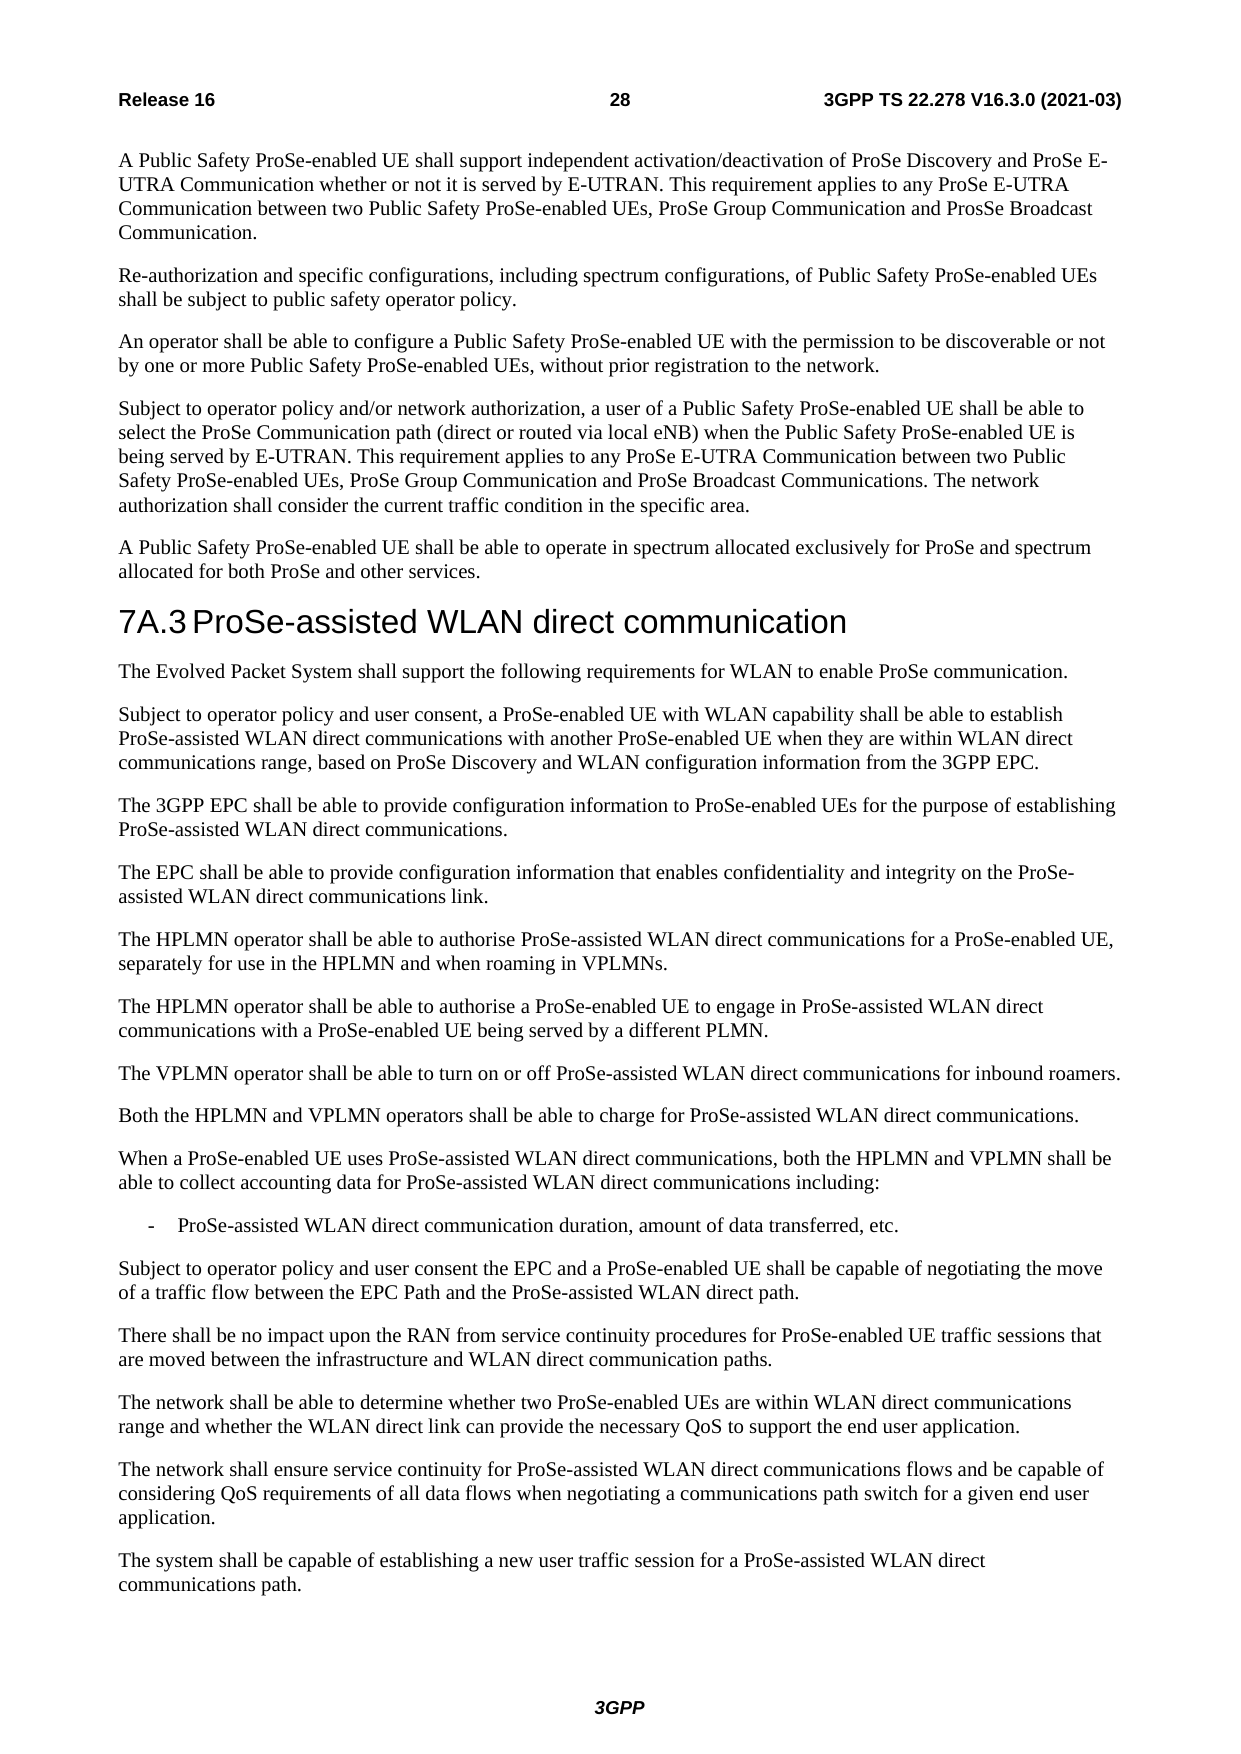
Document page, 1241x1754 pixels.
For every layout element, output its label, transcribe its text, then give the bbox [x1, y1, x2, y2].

text A Public Safety ProSe-enabled UE shall be able to operate in spectrum allocated exclusively for ProSe and spectrum allocated for both ProSe and other services. [118, 535, 1122, 583]
text There shall be no impact upon the RAN from service continuity procedures for ProSe-enabled UE traffic sessions that are moved between the infrastructure and WLAN direct communication paths. [118, 1323, 1122, 1371]
text The HPLMN operator shall be able to authorise a ProSe-enabled UE to engage in ProSe-assisted WLAN direct communications with a ProSe-enabled UE being served by a different PLMN. [118, 994, 1122, 1042]
text The 3GPP EPC shall be able to provide configuration information to ProSe-enabled UEs for the purpose of establishing ProSe-assisted WLAN direct communications. [118, 793, 1122, 841]
text Subject to operator policy and user consent, a ProSe-enabled UE with WLAN capability shall be able to establish ProSe-assisted WLAN direct communications with another ProSe-enabled UE when they are within WLAN direct communications range, based on ProSe Discovery and WLAN configuration information from the 3GPP EPC. [118, 702, 1122, 774]
text A Public Safety ProSe-enabled UE shall support independent activation/deactivation of ProSe Discovery and ProSe E-UTRA Communication whether or not it is served by E-UTRAN. This requirement applies to any ProSe E-UTRA Communication between two Public Safety ProSe-enabled UEs, ProSe Group Communication and ProsSe Broadcast Communication. [118, 147, 1122, 244]
text Subject to operator policy and user consent the EPC and a ProSe-enabled UE shall be capable of negotiating the move of a traffic flow between the EPC Path and the ProSe-assisted WLAN direct path. [118, 1256, 1122, 1304]
text The system shall be capable of establishing a new user traffic session for a ProSe-assisted WLAN direct communications path. [118, 1547, 1122, 1596]
text The EPC shall be able to provide configuration information that enables confidentiality and integrity on the ProSe-assisted WLAN direct communications link. [118, 860, 1122, 908]
text Re-authorization and specific configurations, including spectrum configurations, of Public Safety ProSe-enabled UEs shall be subject to public safety operator policy. [118, 262, 1122, 311]
subtitle 7A.3 ProSe-assisted WLAN direct communication [118, 602, 1122, 641]
text The network shall be able to determine whether two ProSe-enabled UEs are within WLAN direct communications range and whether the WLAN direct link can provide the necessary QoS to support the end user application. [118, 1390, 1122, 1438]
text The network shall ensure service continuity for ProSe-assisted WLAN direct communications flows and be capable of considering QoS requirements of all data flows when negotiating a communications path switch for a given end user application. [118, 1457, 1122, 1529]
text Subject to operator policy and/or network authorization, a user of a Public Safety ProSe-enabled UE shall be able to select the ProSe Communication path (direct or routed via local eNB) when the Public Safety ProSe-enabled UE is being served by E-UTRAN. This requirement applies to any ProSe E-UTRA Communication between two Public Safety ProSe-enabled UEs, ProSe Group Communication and ProSe Broadcast Communications. The network authorization shall consider the current traffic condition in the specific area. [118, 396, 1122, 517]
text When a ProSe-enabled UE uses ProSe-assisted WLAN direct communications, both the HPLMN and VPLMN shall be able to collect accounting data for ProSe-assisted WLAN direct communications including: [118, 1146, 1122, 1194]
text - ProSe-assisted WLAN direct communication duration, amount of data transferred, etc. [148, 1213, 1122, 1237]
text An operator shall be able to configure a Public Safety ProSe-enabled UE with the permission to be discoverable or not by one or more Public Safety ProSe-enabled UEs, without prior registration to the network. [118, 329, 1122, 377]
text Both the HPLMN and VPLMN operators shall be able to charge for ProSe-assisted WLAN direct communications. [118, 1103, 1122, 1127]
text The VPLMN operator shall be able to turn on or off ProSe-assisted WLAN direct communications for inbound roamers. [118, 1061, 1122, 1085]
text The HPLMN operator shall be able to authorise ProSe-assisted WLAN direct communications for a ProSe-enabled UE, separately for use in the HPLMN and when roaming in VPLMNs. [118, 927, 1122, 975]
text The Evolved Packet System shall support the following requirements for WLAN to enable ProSe communication. [118, 659, 1122, 683]
